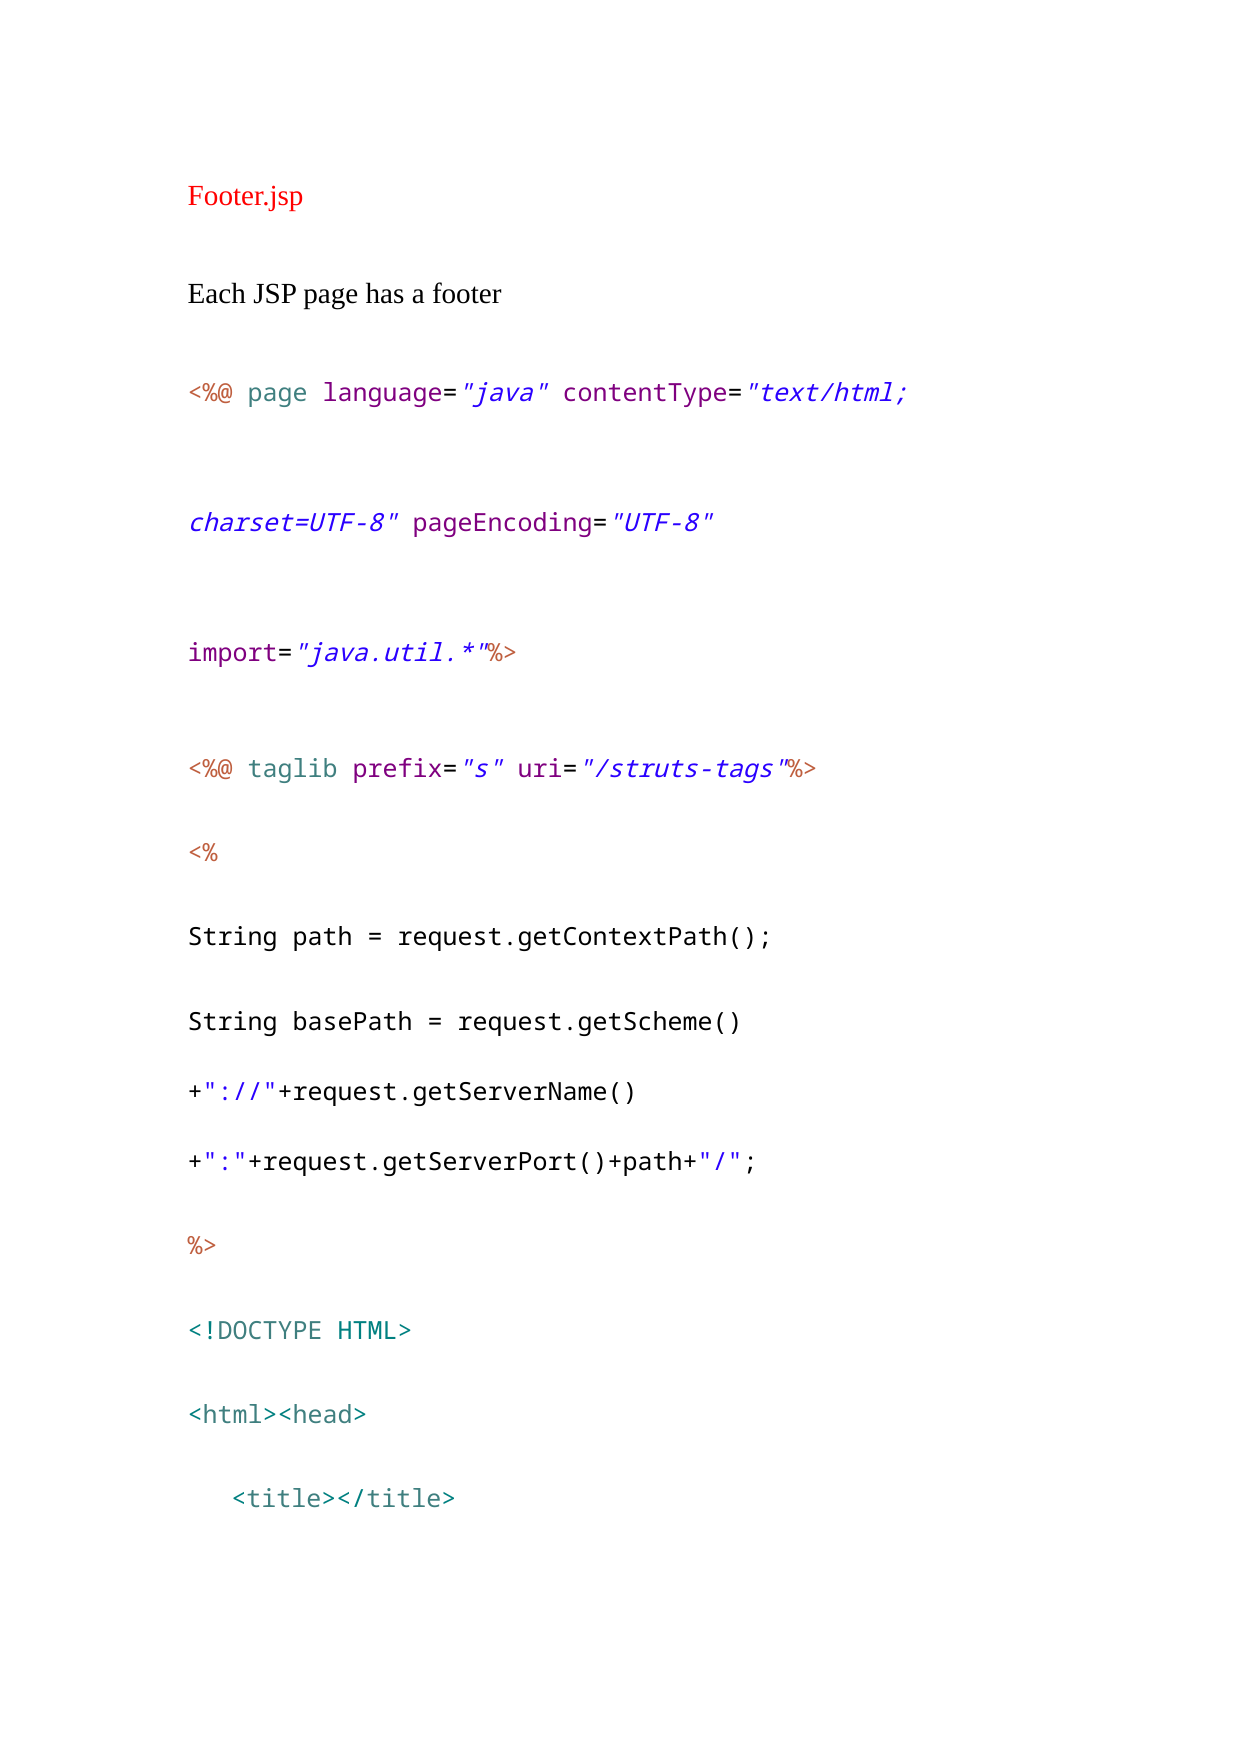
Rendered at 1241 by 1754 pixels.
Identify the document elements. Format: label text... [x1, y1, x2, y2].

list Footer.jsp [187, 162, 1053, 227]
text String path = request.getContextPath(); [187, 903, 1053, 968]
text String basePath = request.getScheme()+"://"+request.getServerName()+":"+request.getServerPort()+path+"/"; [187, 988, 1053, 1193]
text <html><head> [187, 1381, 1053, 1446]
text %> [187, 1212, 1053, 1277]
list Each JSP page has a footer [187, 261, 1053, 326]
text <title></title> [187, 1466, 1053, 1531]
list <%@ page language="java" contentType="text/html; charset=UTF-8" pageEncoding="UTF-8" import="java.util.*"%> [187, 359, 1053, 684]
text <% [187, 819, 1053, 884]
text <%@ taglib prefix="s" uri="/struts-tags"%> [187, 735, 1053, 800]
text <!DOCTYPE HTML> [187, 1297, 1053, 1362]
